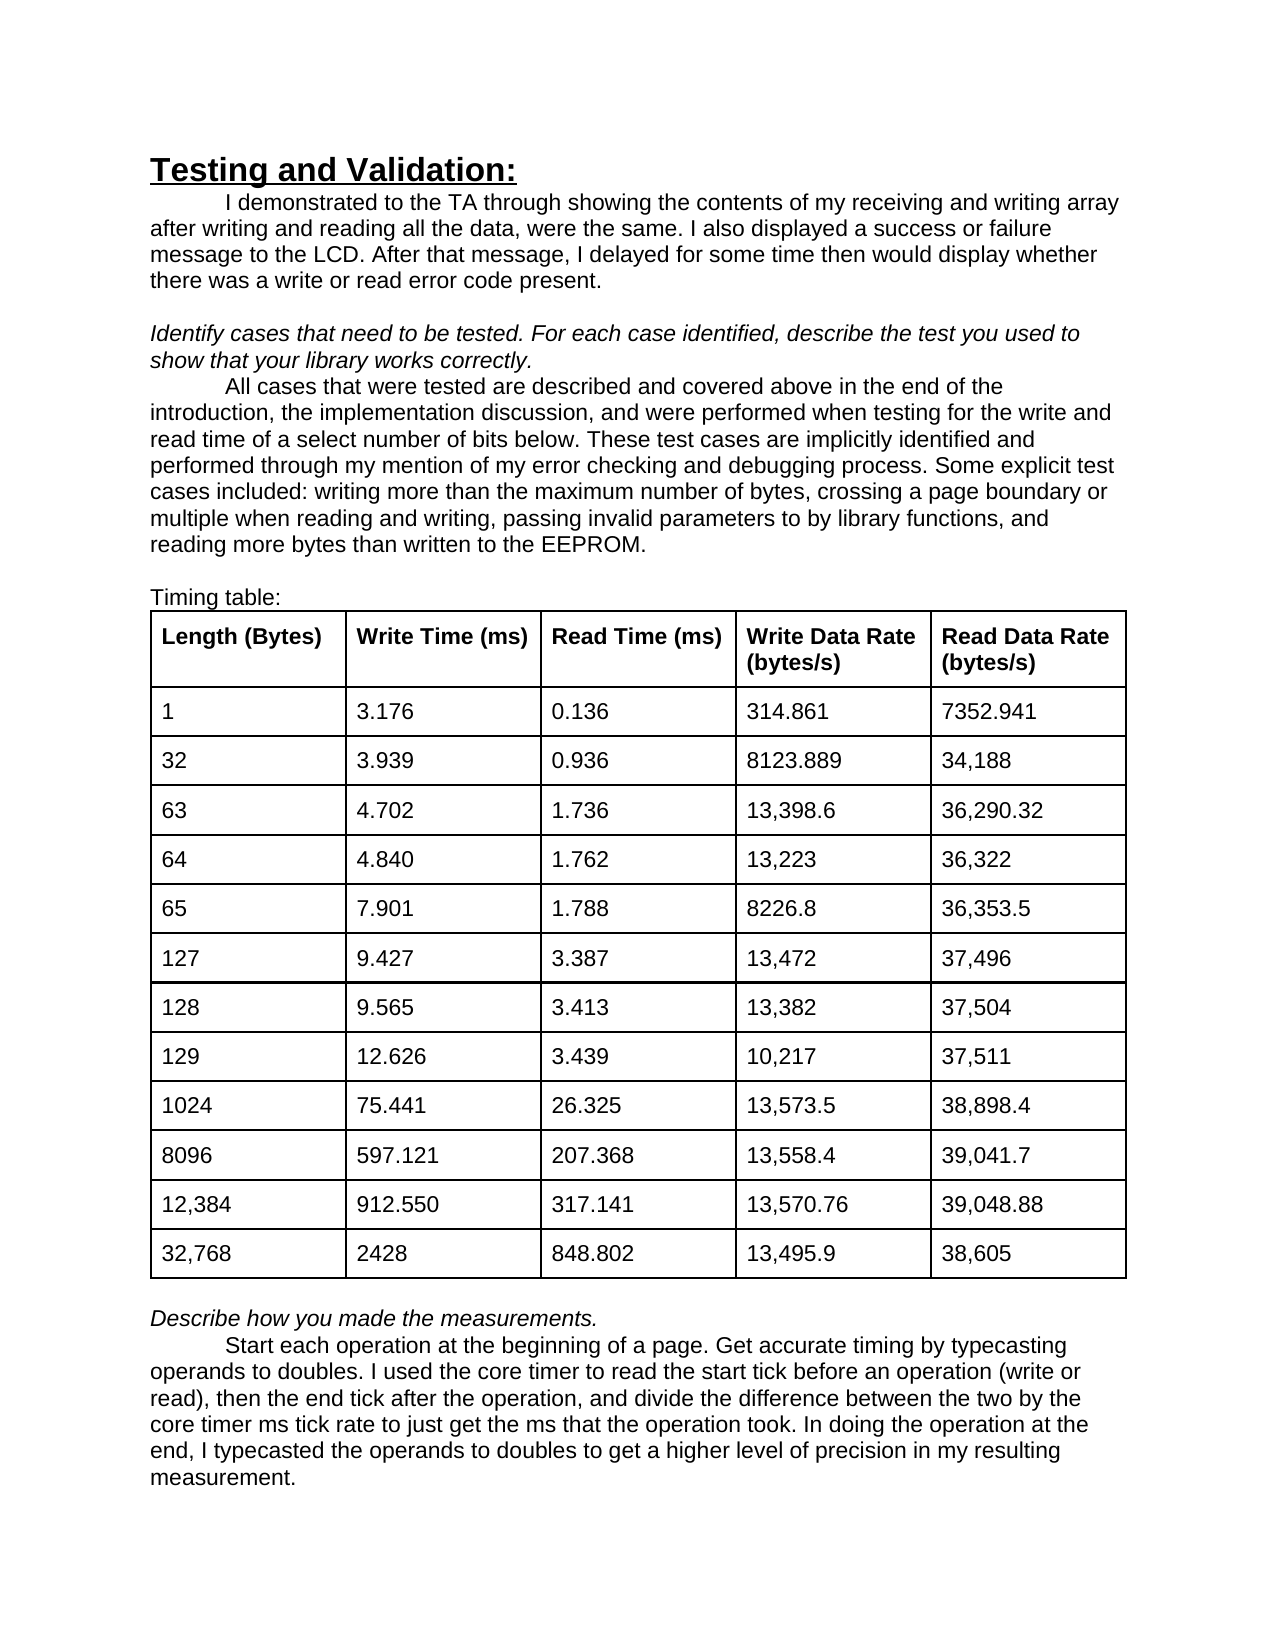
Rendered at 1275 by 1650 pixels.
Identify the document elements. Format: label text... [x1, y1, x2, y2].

table_cell 37,504 [932, 984, 1125, 1031]
table_cell 8226.8 [737, 885, 930, 932]
table_cell 39,048.88 [932, 1181, 1125, 1228]
table_cell 38,898.4 [932, 1082, 1125, 1129]
table_header Read Data Rate (bytes/s) [932, 612, 1125, 686]
table_cell 3.413 [542, 984, 735, 1031]
text Timing table: [150, 584, 1125, 610]
table_cell 13,472 [737, 934, 930, 981]
table_cell 7.901 [347, 885, 540, 932]
table_cell 597.121 [347, 1131, 540, 1178]
table_header Read Time (ms) [542, 612, 735, 686]
table_cell 127 [152, 934, 345, 981]
table_cell 38,605 [932, 1230, 1125, 1277]
table_cell 32 [152, 737, 345, 784]
table_header Write Data Rate (bytes/s) [737, 612, 930, 686]
table_cell 13,558.4 [737, 1131, 930, 1178]
table_cell 1024 [152, 1082, 345, 1129]
text I demonstrated to the TA through showing the contents of my receiving and writing array after writing and reading all the data, were the same. I also displayed a success or failure message to the LCD. After that message, I delayed for some time then would display whether there was a write or read error code present. [150, 188, 1125, 294]
table_cell 128 [152, 984, 345, 1031]
table_cell 9.427 [347, 934, 540, 981]
table_cell 64 [152, 836, 345, 883]
table_cell 13,398.6 [737, 786, 930, 833]
table_cell 1.788 [542, 885, 735, 932]
text Describe how you made the measurements. [150, 1305, 1125, 1332]
table_cell 4.702 [347, 786, 540, 833]
table_cell 2428 [347, 1230, 540, 1277]
table_cell 1 [152, 688, 345, 735]
table_cell 13,495.9 [737, 1230, 930, 1277]
table_cell 37,496 [932, 934, 1125, 981]
text Identify cases that need to be tested. For each case identified, describe the test you used to show that your library works correctly. [150, 320, 1125, 373]
table_cell 0.936 [542, 737, 735, 784]
table_cell 7352.941 [932, 688, 1125, 735]
table_cell 8123.889 [737, 737, 930, 784]
table_cell 36,290.32 [932, 786, 1125, 833]
table_cell 36,353.5 [932, 885, 1125, 932]
table_cell 8096 [152, 1131, 345, 1178]
text All cases that were tested are described and covered above in the end of the introduction, the implementation discussion, and were performed when testing for the write and read time of a select number of bits below. These test cases are implicitly identified and performed through my mention of my error checking and debugging process. Some explicit test cases included: writing more than the maximum number of bytes, crossing a page boundary or multiple when reading and writing, passing invalid parameters to by library functions, and reading more bytes than written to the EEPROM. [150, 373, 1125, 557]
text Testing and Validation: [150, 150, 1125, 188]
table_cell 13,223 [737, 836, 930, 883]
table_cell 1.762 [542, 836, 735, 883]
table_cell 0.136 [542, 688, 735, 735]
table_header Write Time (ms) [347, 612, 540, 686]
table_cell 63 [152, 786, 345, 833]
table_cell 13,570.76 [737, 1181, 930, 1228]
table_cell 12.626 [347, 1033, 540, 1080]
text Start each operation at the beginning of a page. Get accurate timing by typecasting operands to doubles. I used the core timer to read the start tick before an operation (write or read), then the end tick after the operation, and divide the difference between the two by the core timer ms tick rate to just get the ms that the operation took. In doing the operation at the end, I typecasted the operands to doubles to get a higher level of precision in my resulting measurement. [150, 1332, 1125, 1490]
table_cell 36,322 [932, 836, 1125, 883]
table_cell 10,217 [737, 1033, 930, 1080]
table_cell 75.441 [347, 1082, 540, 1129]
table_cell 32,768 [152, 1230, 345, 1277]
table_cell 12,384 [152, 1181, 345, 1228]
table_cell 3.176 [347, 688, 540, 735]
table_cell 65 [152, 885, 345, 932]
table_cell 3.387 [542, 934, 735, 981]
table_cell 912.550 [347, 1181, 540, 1228]
table_cell 848.802 [542, 1230, 735, 1277]
table_cell 314.861 [737, 688, 930, 735]
table_cell 1.736 [542, 786, 735, 833]
table_cell 4.840 [347, 836, 540, 883]
table_cell 13,573.5 [737, 1082, 930, 1129]
table_cell 129 [152, 1033, 345, 1080]
table_cell 34,188 [932, 737, 1125, 784]
table_cell 9.565 [347, 984, 540, 1031]
table_header Length (Bytes) [152, 612, 345, 686]
table_cell 317.141 [542, 1181, 735, 1228]
table_cell 3.439 [542, 1033, 735, 1080]
table_cell 207.368 [542, 1131, 735, 1178]
table_cell 13,382 [737, 984, 930, 1031]
table_cell 26.325 [542, 1082, 735, 1129]
table_cell 3.939 [347, 737, 540, 784]
table_cell 37,511 [932, 1033, 1125, 1080]
table_cell 39,041.7 [932, 1131, 1125, 1178]
